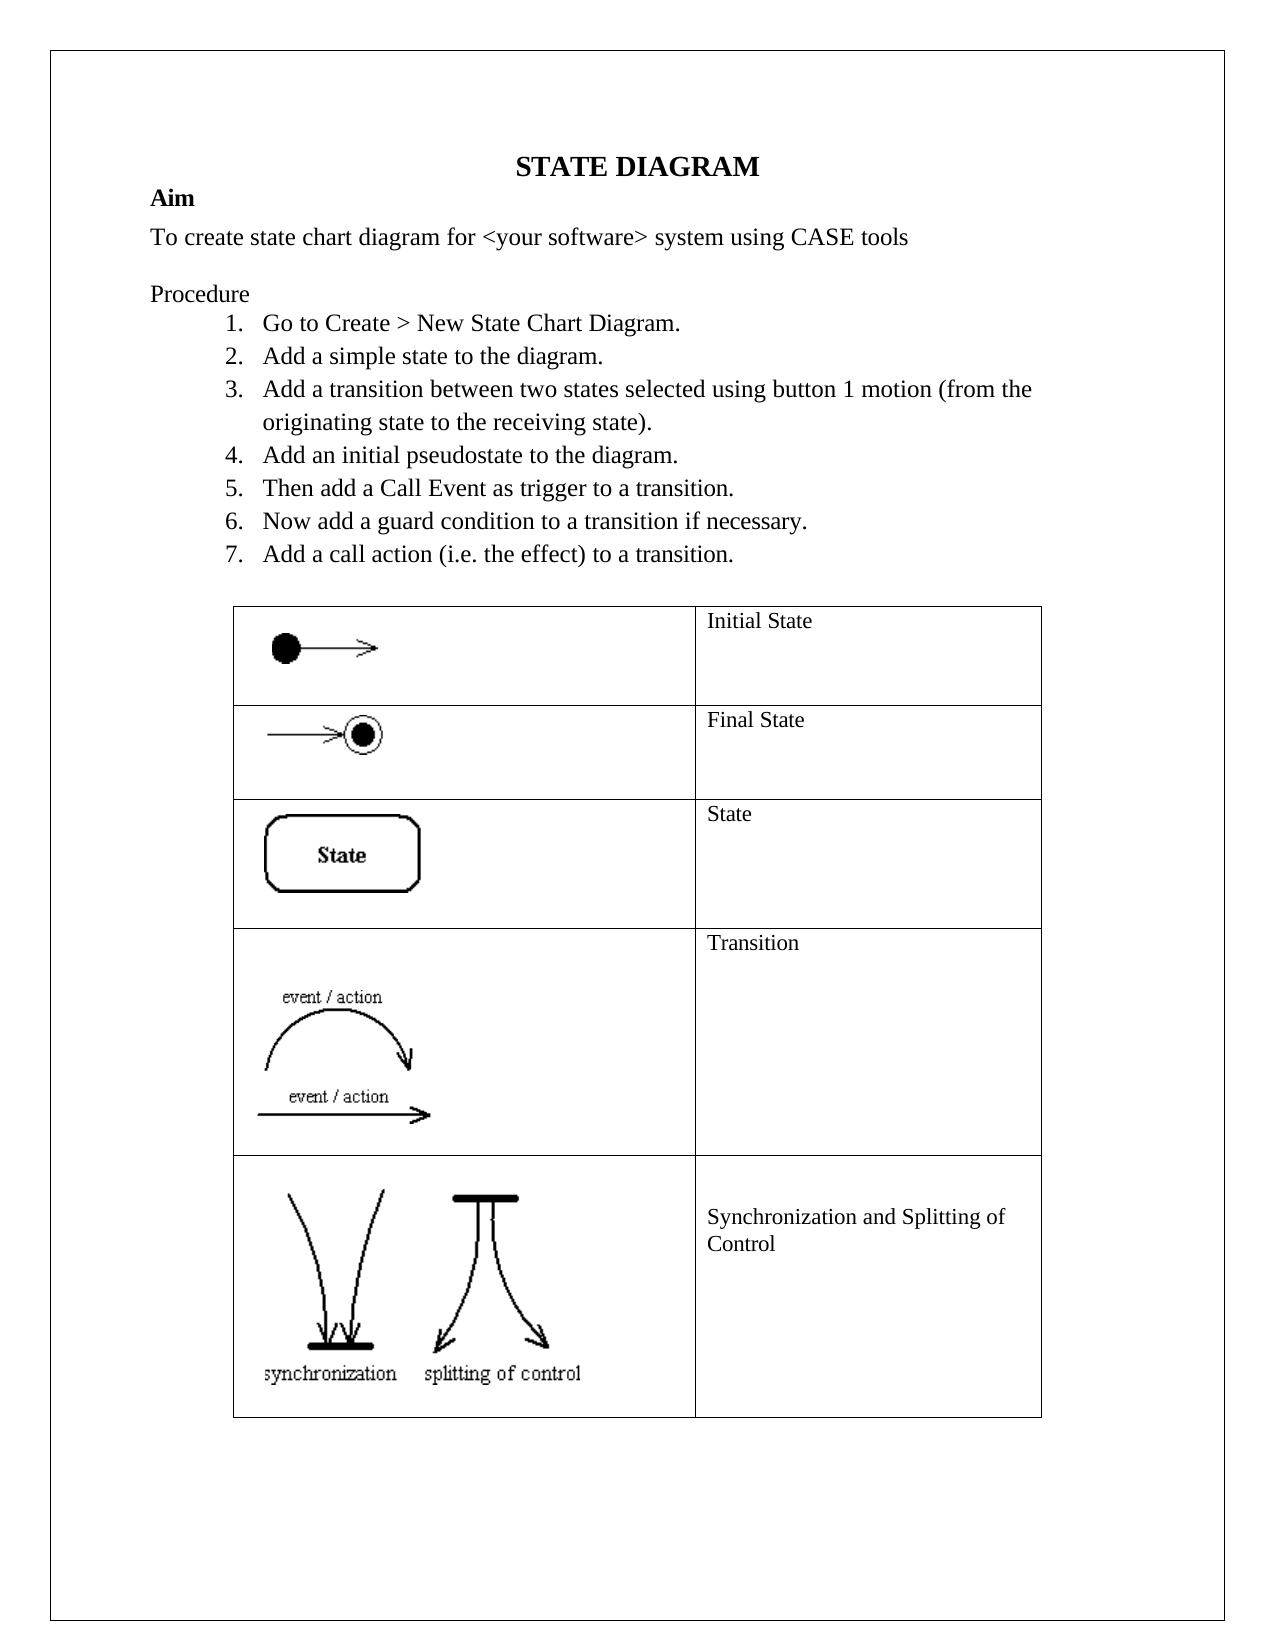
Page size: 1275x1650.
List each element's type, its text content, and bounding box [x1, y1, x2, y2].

table_cell State [696, 800, 1041, 928]
picture [267, 715, 383, 755]
list Add a transition between two states selected using button 1 motion (from the originating state to the receiving state). [225, 374, 1032, 436]
picture [265, 1189, 580, 1385]
text To create state chart diagram for <your software> system using CASE tools [150, 222, 1200, 250]
table_header [234, 607, 695, 705]
table_cell [234, 706, 695, 799]
table_cell Final State [696, 706, 1041, 799]
table_cell [234, 800, 695, 928]
table_cell [234, 1156, 695, 1417]
subtitle Aim [150, 183, 1200, 212]
picture [257, 990, 431, 1124]
picture [264, 814, 421, 893]
table_cell [234, 929, 695, 1155]
picture [272, 633, 379, 664]
list Add a simple state to the diagram. [225, 341, 1200, 370]
list Now add a guard condition to a transition if necessary. [225, 506, 1200, 535]
list Go to Create > New State Chart Diagram. [225, 308, 1200, 337]
list Add a call action (i.e. the effect) to a transition. [225, 539, 1200, 568]
table_cell Synchronization and Splitting of Control [696, 1156, 1041, 1417]
subtitle STATE DIAGRAM [515, 150, 1200, 183]
table_cell Transition [696, 929, 1041, 1155]
list Add an initial pseudostate to the diagram. [225, 440, 1200, 469]
text Procedure [150, 279, 1200, 308]
table_header Initial State [696, 607, 1041, 705]
list Then add a Call Event as trigger to a transition. [225, 473, 1200, 502]
